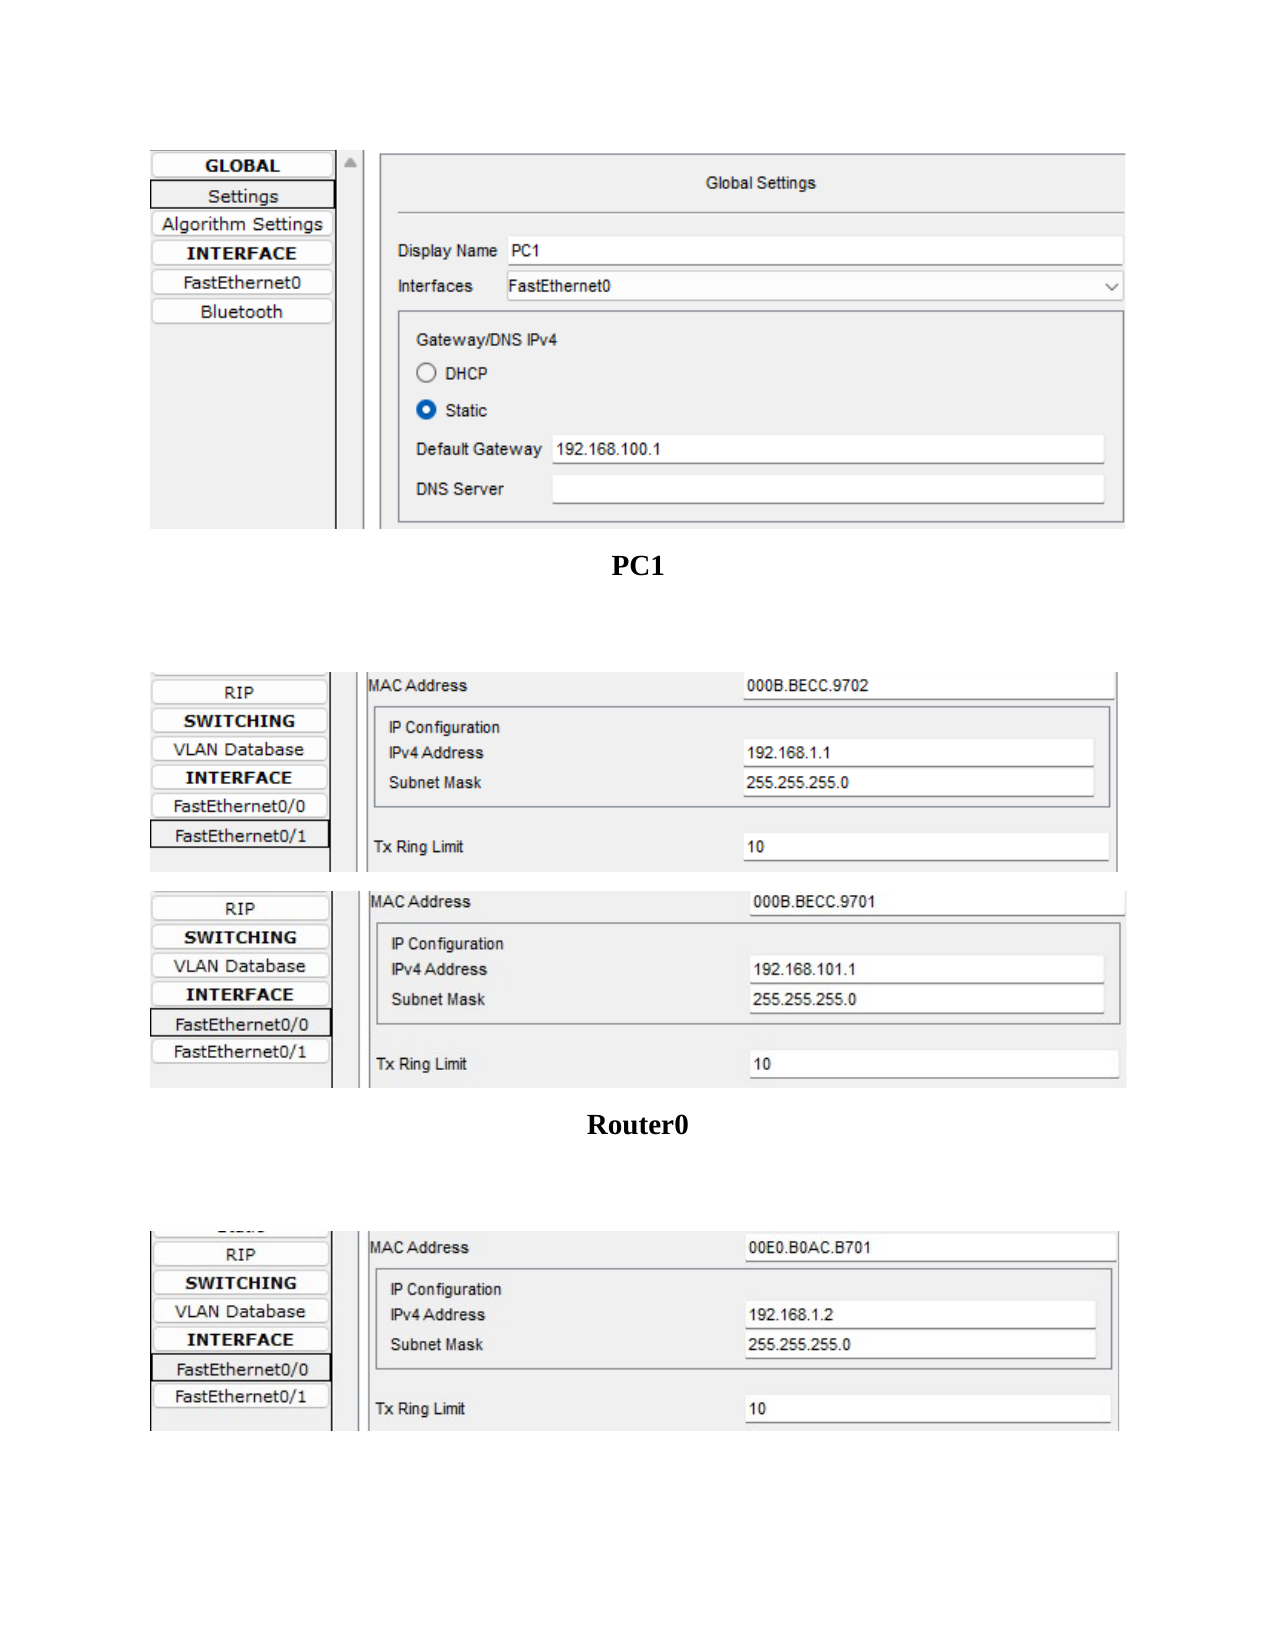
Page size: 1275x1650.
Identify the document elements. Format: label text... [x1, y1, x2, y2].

picture [150, 672, 1118, 872]
picture [150, 891, 1127, 1088]
text Router0 [222, 1088, 1053, 1141]
picture [150, 1231, 1120, 1431]
text PC1 [222, 548, 1054, 581]
picture [150, 150, 1126, 529]
